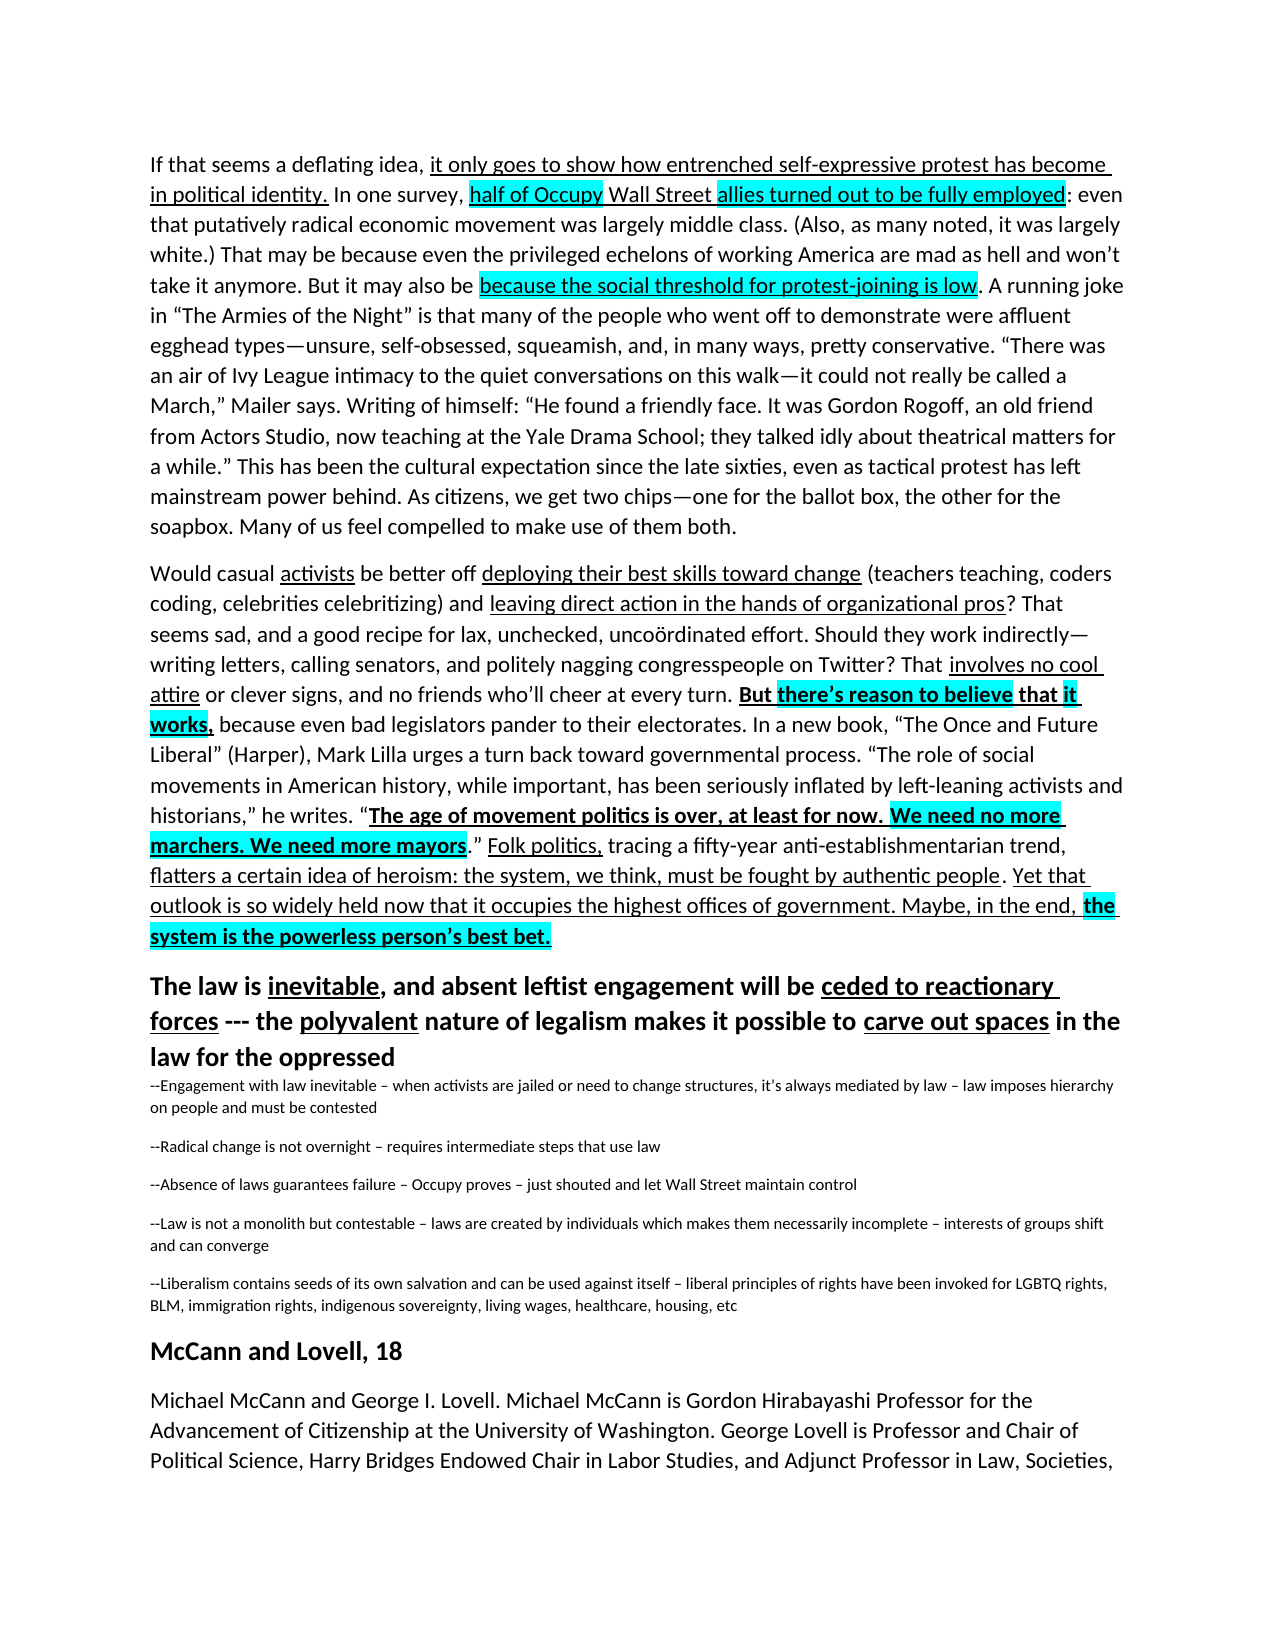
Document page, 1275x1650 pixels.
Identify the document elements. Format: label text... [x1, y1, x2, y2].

text --Engagement with law inevitable – when activists are jailed or need to change structures, it’s always mediated by law – law imposes hierarchy on people and must be contested [150, 1076, 1125, 1118]
text If that seems a deflating idea, it only goes to show how entrenched self-expressive protest has become in political identity. In one survey, half of Occupy Wall Street allies turned out to be fully employed: even that putatively radical economic movement was largely middle class. (Also, as many noted, it was largely white.) That may be because even the privileged echelons of working America are mad as hell and won’t take it anymore. But it may also be because the social threshold for protest-joining is low. A running joke in “The Armies of the Night” is that many of the people who went off to demonstrate were affluent egghead types—unsure, self-obsessed, squeamish, and, in many ways, pretty conservative. “There was an air of Ivy League intimacy to the quiet conversations on this walk—it could not really be called a March,” Mailer says. Writing of himself: “He found a friendly face. It was Gordon Rogoff, an old friend from Actors Studio, now teaching at the Yale Drama School; they talked idly about theatrical matters for a while.” This has been the cultural expectation since the late sixties, even as tactical protest has left mainstream power behind. As citizens, we get two chips—one for the ballot box, the other for the soapbox. Many of us feel compelled to make use of them both. [150, 150, 1125, 541]
text --Liberalism contains seeds of its own salvation and can be used against itself – liberal principles of rights have been invoked for LGBTQ rights, BLM, immigration rights, indigenous sovereignty, living wages, healthcare, housing, etc [150, 1273, 1125, 1316]
text --Absence of laws guarantees failure – Occupy proves – just shouted and let Wall Street maintain control [150, 1174, 1125, 1195]
text McCann and Lovell, 18 [150, 1334, 1125, 1367]
text The law is inevitable, and absent leftist engagement will be ceded to reactionary forces --- the polyvalent nature of legalism makes it possible to carve out spaces in the law for the oppressed [150, 969, 1125, 1073]
text Would casual activists be better off deploying their best skills toward change (teachers teaching, coders coding, celebrities celebritizing) and leaving direct action in the hands of organizational pros? That seems sad, and a good recipe for lax, unchecked, uncoördinated effort. Should they work indirectly—writing letters, calling senators, and politely nagging congresspeople on Twitter? That involves no cool attire or clever signs, and no friends who’ll cheer at every turn. But there’s reason to believe that it works, because even bad legislators pander to their electorates. In a new book, “The Once and Future Liberal” (Harper), Mark Lilla urges a turn back toward governmental process. “The role of social movements in American history, while important, has been seriously inflated by left-leaning activists and historians,” he writes. “The age of movement politics is over, at least for now. We need no more marchers. We need more mayors.” Folk politics, tracing a fifty-year anti-establishmentarian trend, flatters a certain idea of heroism: the system, we think, must be fought by authentic people. Yet that outlook is so widely held now that it occupies the highest offices of government. Maybe, in the end, the system is the powerless person’s best bet. [150, 559, 1125, 950]
text --Law is not a monolith but contestable – laws are created by individuals which makes them necessarily incomplete – interests of groups shift and can converge [150, 1213, 1125, 1255]
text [150, 1386, 1125, 1475]
text --Radical change is not overnight – requires intermediate steps that use law [150, 1136, 1125, 1156]
